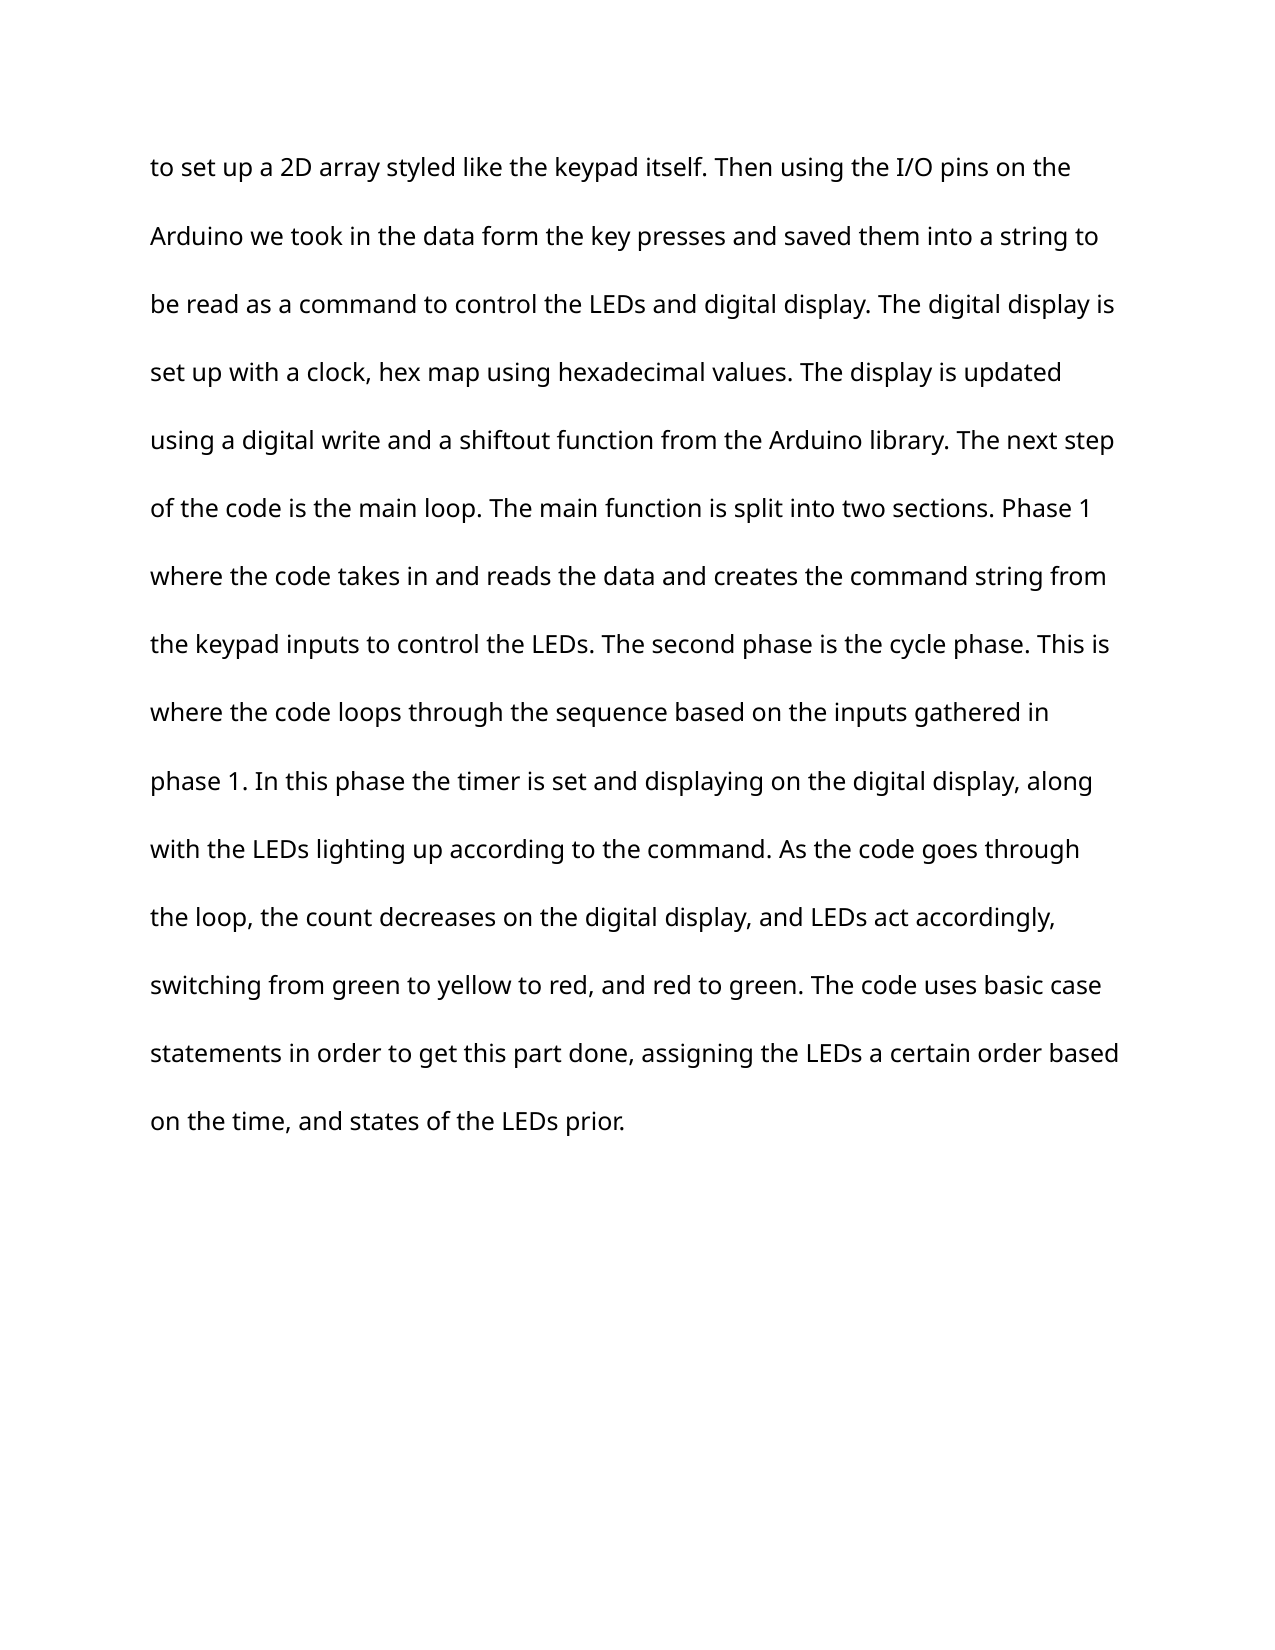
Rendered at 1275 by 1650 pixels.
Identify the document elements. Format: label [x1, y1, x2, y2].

text [150, 150, 1125, 1138]
